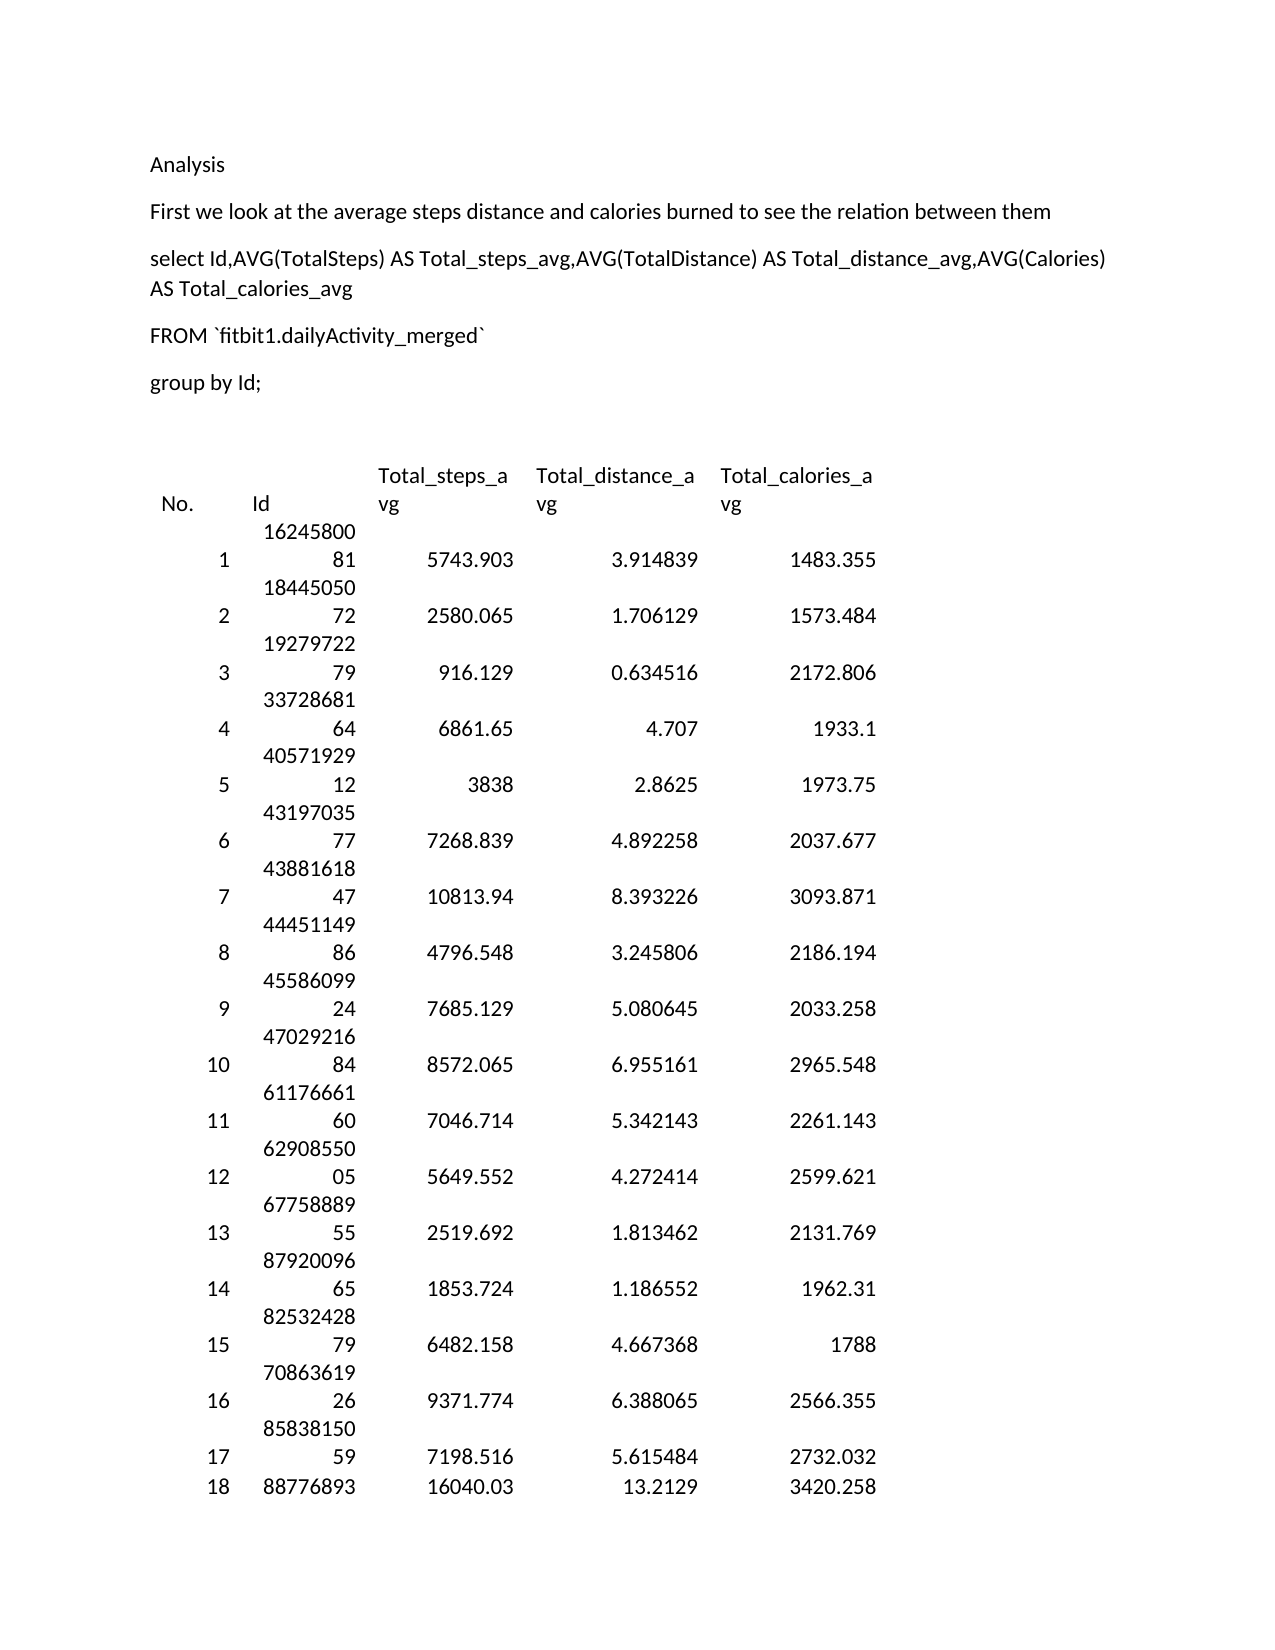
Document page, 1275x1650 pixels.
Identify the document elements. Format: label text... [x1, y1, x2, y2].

table_cell 8253242879 [241, 1302, 367, 1358]
table_cell 2261.143 [709, 1078, 887, 1134]
table_cell 2131.769 [709, 1190, 887, 1246]
table_cell 5.615484 [525, 1414, 709, 1470]
text FROM `fitbit1.dailyActivity_merged` [150, 321, 1125, 349]
table_cell 2172.806 [709, 630, 887, 686]
table_cell 6117666160 [241, 1078, 367, 1134]
table_cell 14 [150, 1246, 241, 1302]
table_cell 7 [150, 854, 241, 910]
table_header Total_steps_avg [367, 461, 525, 517]
table_cell 4558609924 [241, 966, 367, 1022]
table_cell 5649.552 [367, 1134, 525, 1190]
table_cell 12 [150, 1134, 241, 1190]
table_cell 9 [150, 966, 241, 1022]
table_cell 4.892258 [525, 798, 709, 854]
table_cell 8 [150, 910, 241, 966]
table_cell 7685.129 [367, 966, 525, 1022]
table_cell 7046.714 [367, 1078, 525, 1134]
table_cell 3.914839 [525, 518, 709, 573]
table_cell 1.186552 [525, 1246, 709, 1302]
table_cell 2732.032 [709, 1414, 887, 1470]
table_cell 2037.677 [709, 798, 887, 854]
table_header No. [150, 461, 241, 517]
table_cell 4.272414 [525, 1134, 709, 1190]
table_cell 18 [150, 1470, 241, 1500]
table_cell 7268.839 [367, 798, 525, 854]
table_header Total_calories_avg [709, 461, 887, 517]
text select Id,AVG(TotalSteps) AS Total_steps_avg,AVG(TotalDistance) AS Total_distance_avg,AVG(Calories) AS Total_calories_avg [150, 244, 1125, 302]
table_cell 2186.194 [709, 910, 887, 966]
table_cell 15 [150, 1302, 241, 1358]
table_cell 17 [150, 1414, 241, 1470]
table_cell 6290855005 [241, 1134, 367, 1190]
table_cell 1853.724 [367, 1246, 525, 1302]
table_cell 8877689391 [241, 1470, 367, 1500]
table_cell 4.707 [525, 686, 709, 742]
table_cell 3.245806 [525, 910, 709, 966]
table_header Id [241, 461, 367, 517]
table_cell 4.667368 [525, 1302, 709, 1358]
table_header Total_distance_avg [525, 461, 709, 517]
table_cell 2.8625 [525, 742, 709, 798]
table_cell 11 [150, 1078, 241, 1134]
table_cell 6861.65 [367, 686, 525, 742]
table_cell 2 [150, 574, 241, 629]
table_cell 5.080645 [525, 966, 709, 1022]
table_cell 4319703577 [241, 798, 367, 854]
table_cell 3093.871 [709, 854, 887, 910]
table_cell 2519.692 [367, 1190, 525, 1246]
table_cell 5743.903 [367, 518, 525, 573]
table_cell 9371.774 [367, 1358, 525, 1414]
table_cell 6 [150, 798, 241, 854]
table_cell 5.342143 [525, 1078, 709, 1134]
table_cell 4 [150, 686, 241, 742]
table_cell 1 [150, 518, 241, 573]
table_cell 10813.94 [367, 854, 525, 910]
table_cell 3 [150, 630, 241, 686]
table_cell 1.706129 [525, 574, 709, 629]
text group by Id; [150, 368, 1125, 396]
table_cell 4057192912 [241, 742, 367, 798]
table_cell 13.2129 [525, 1470, 709, 1500]
text First we look at the average steps distance and calories burned to see the relation between them [150, 197, 1125, 225]
table_cell 1927972279 [241, 630, 367, 686]
table_cell 2599.621 [709, 1134, 887, 1190]
table_cell 1573.484 [709, 574, 887, 629]
table_cell 0.634516 [525, 630, 709, 686]
table_cell 4796.548 [367, 910, 525, 966]
table_cell 8792009665 [241, 1246, 367, 1302]
table_cell 2566.355 [709, 1358, 887, 1414]
table_cell 8572.065 [367, 1022, 525, 1078]
table_cell 4702921684 [241, 1022, 367, 1078]
table_cell 16 [150, 1358, 241, 1414]
table_cell 8.393226 [525, 854, 709, 910]
table_cell 4388161847 [241, 854, 367, 910]
table_cell 1624580081 [241, 518, 367, 573]
table_cell 2965.548 [709, 1022, 887, 1078]
table_cell 1.813462 [525, 1190, 709, 1246]
table_cell 10 [150, 1022, 241, 1078]
table_cell 1973.75 [709, 742, 887, 798]
table_cell 3420.258 [709, 1470, 887, 1500]
table_cell 916.129 [367, 630, 525, 686]
text Analysis [150, 150, 1125, 178]
table_cell 1844505072 [241, 574, 367, 629]
table_cell 1933.1 [709, 686, 887, 742]
table_cell 3372868164 [241, 686, 367, 742]
table_cell 2033.258 [709, 966, 887, 1022]
table_cell 7198.516 [367, 1414, 525, 1470]
table_cell 1483.355 [709, 518, 887, 573]
table_cell 7086361926 [241, 1358, 367, 1414]
table_cell 1788 [709, 1302, 887, 1358]
table_cell 3838 [367, 742, 525, 798]
table_cell 6775888955 [241, 1190, 367, 1246]
table_cell 6.955161 [525, 1022, 709, 1078]
table_cell 8583815059 [241, 1414, 367, 1470]
table_cell 5 [150, 742, 241, 798]
table_cell 1962.31 [709, 1246, 887, 1302]
table_cell 16040.03 [367, 1470, 525, 1500]
table_cell 6.388065 [525, 1358, 709, 1414]
table_cell 6482.158 [367, 1302, 525, 1358]
table_cell 2580.065 [367, 574, 525, 629]
table_cell 13 [150, 1190, 241, 1246]
table_cell 4445114986 [241, 910, 367, 966]
